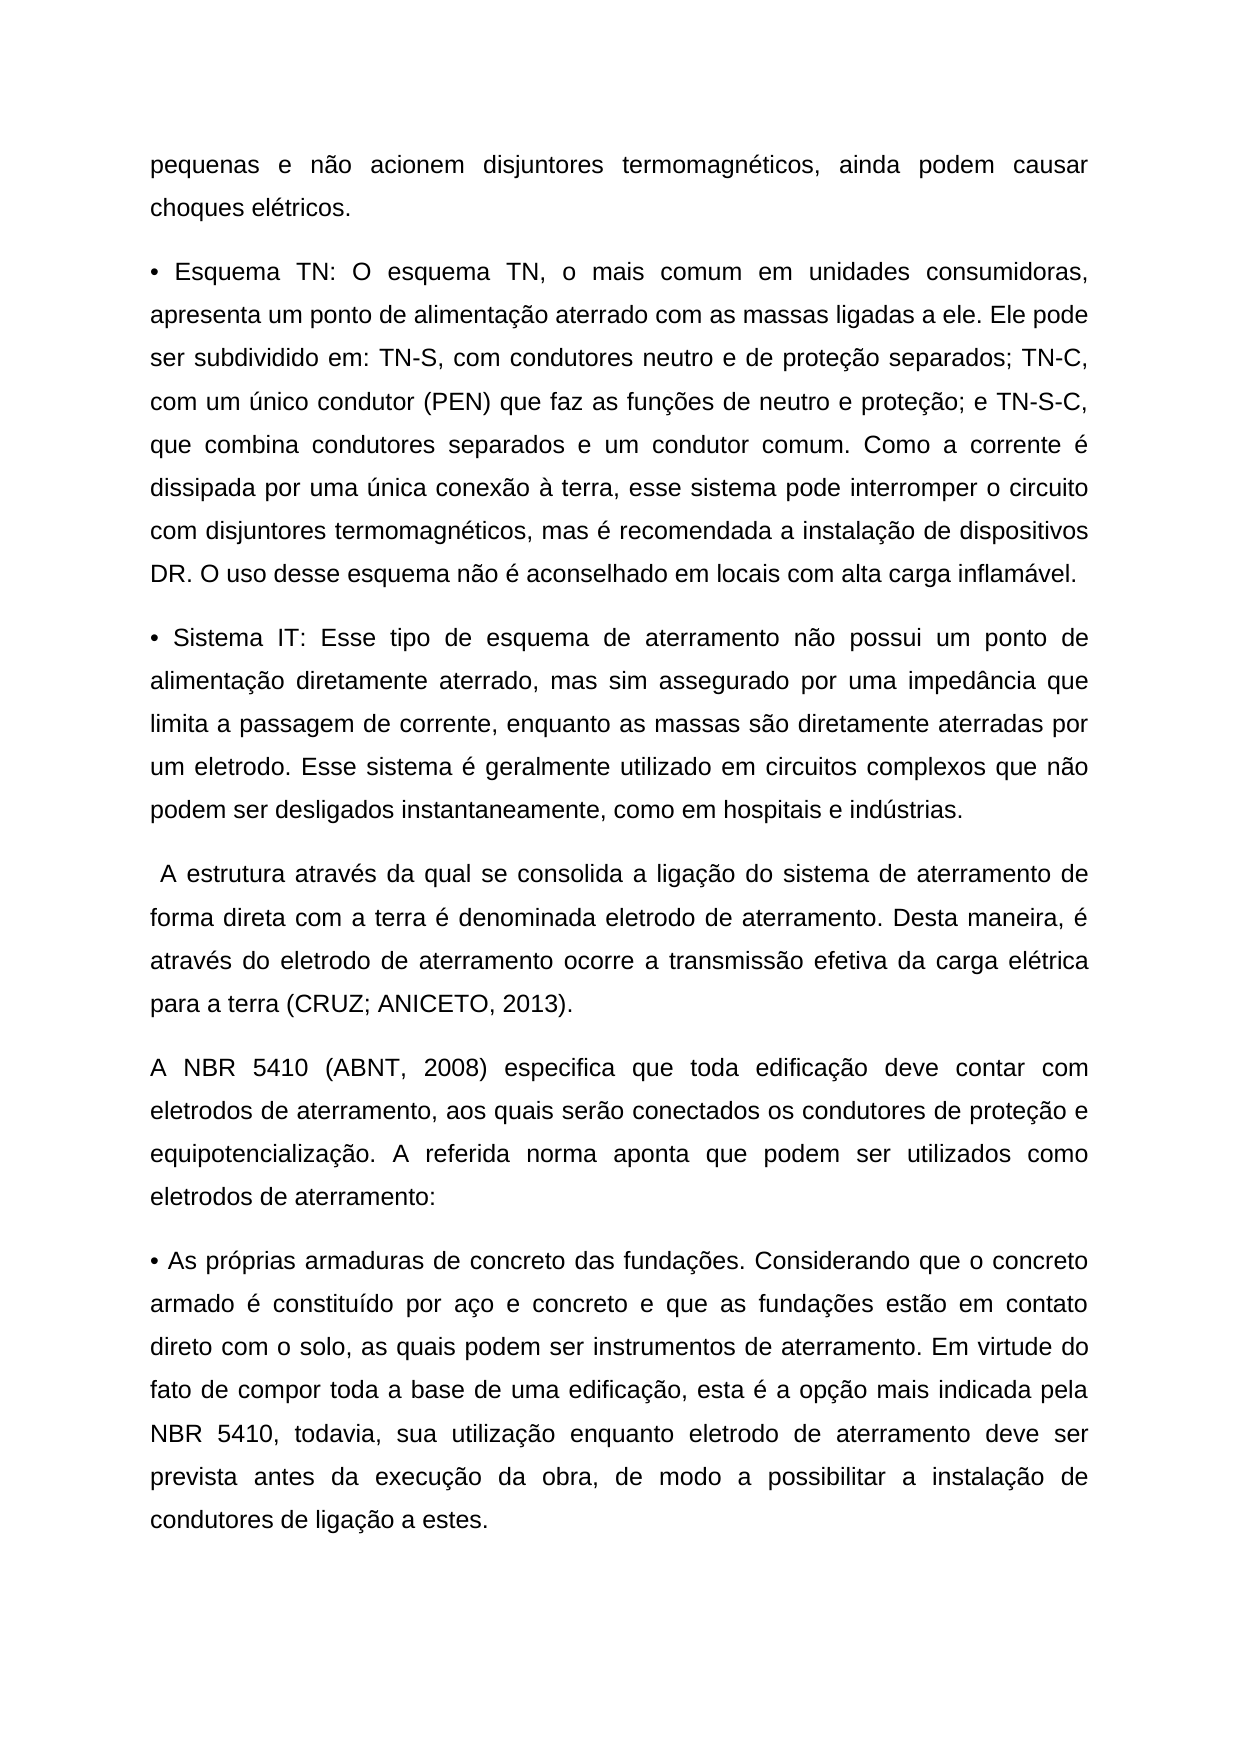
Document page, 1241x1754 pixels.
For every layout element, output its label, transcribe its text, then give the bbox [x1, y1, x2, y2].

text • Sistema IT: Esse tipo de esquema de aterramento não possui um ponto de alimentação diretamente aterrado, mas sim assegurado por uma impedância que limita a passagem de corrente, enquanto as massas são diretamente aterradas por um eletrodo. Esse sistema é geralmente utilizado em circuitos complexos que não podem ser desligados instantaneamente, como em hospitais e indústrias. [150, 623, 1090, 824]
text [150, 150, 1090, 222]
text • As próprias armaduras de concreto das fundações. Considerando que o concreto armado é constituído por aço e concreto e que as fundações estão em contato direto com o solo, as quais podem ser instrumentos de aterramento. Em virtude do fato de compor toda a base de uma edificação, esta é a opção mais indicada pela NBR 5410, todavia, sua utilização enquanto eletrodo de aterramento deve ser prevista antes da execução da obra, de modo a possibilitar a instalação de condutores de ligação a estes. [150, 1246, 1090, 1533]
text A estrutura através da qual se consolida a ligação do sistema de aterramento de forma direta com a terra é denominada eletrodo de aterramento. Desta maneira, é através do eletrodo de aterramento ocorre a transmissão efetiva da carga elétrica para a terra (CRUZ; ANICETO, 2013). [150, 859, 1090, 1017]
text A NBR 5410 (ABNT, 2008) especifica que toda edificação deve contar com eletrodos de aterramento, aos quais serão conectados os condutores de proteção e equipotencialização. A referida norma aponta que podem ser utilizados como eletrodos de aterramento: [150, 1053, 1090, 1211]
text • Esquema TN: O esquema TN, o mais comum em unidades consumidoras, apresenta um ponto de alimentação aterrado com as massas ligadas a ele. Ele pode ser subdividido em: TN-S, com condutores neutro e de proteção separados; TN-C, com um único condutor (PEN) que faz as funções de neutro e proteção; e TN-S-C, que combina condutores separados e um condutor comum. Como a corrente é dissipada por uma única conexão à terra, esse sistema pode interromper o circuito com disjuntores termomagnéticos, mas é recomendada a instalação de dispositivos DR. O uso desse esquema não é aconselhado em locais com alta carga inflamável. [150, 257, 1090, 588]
